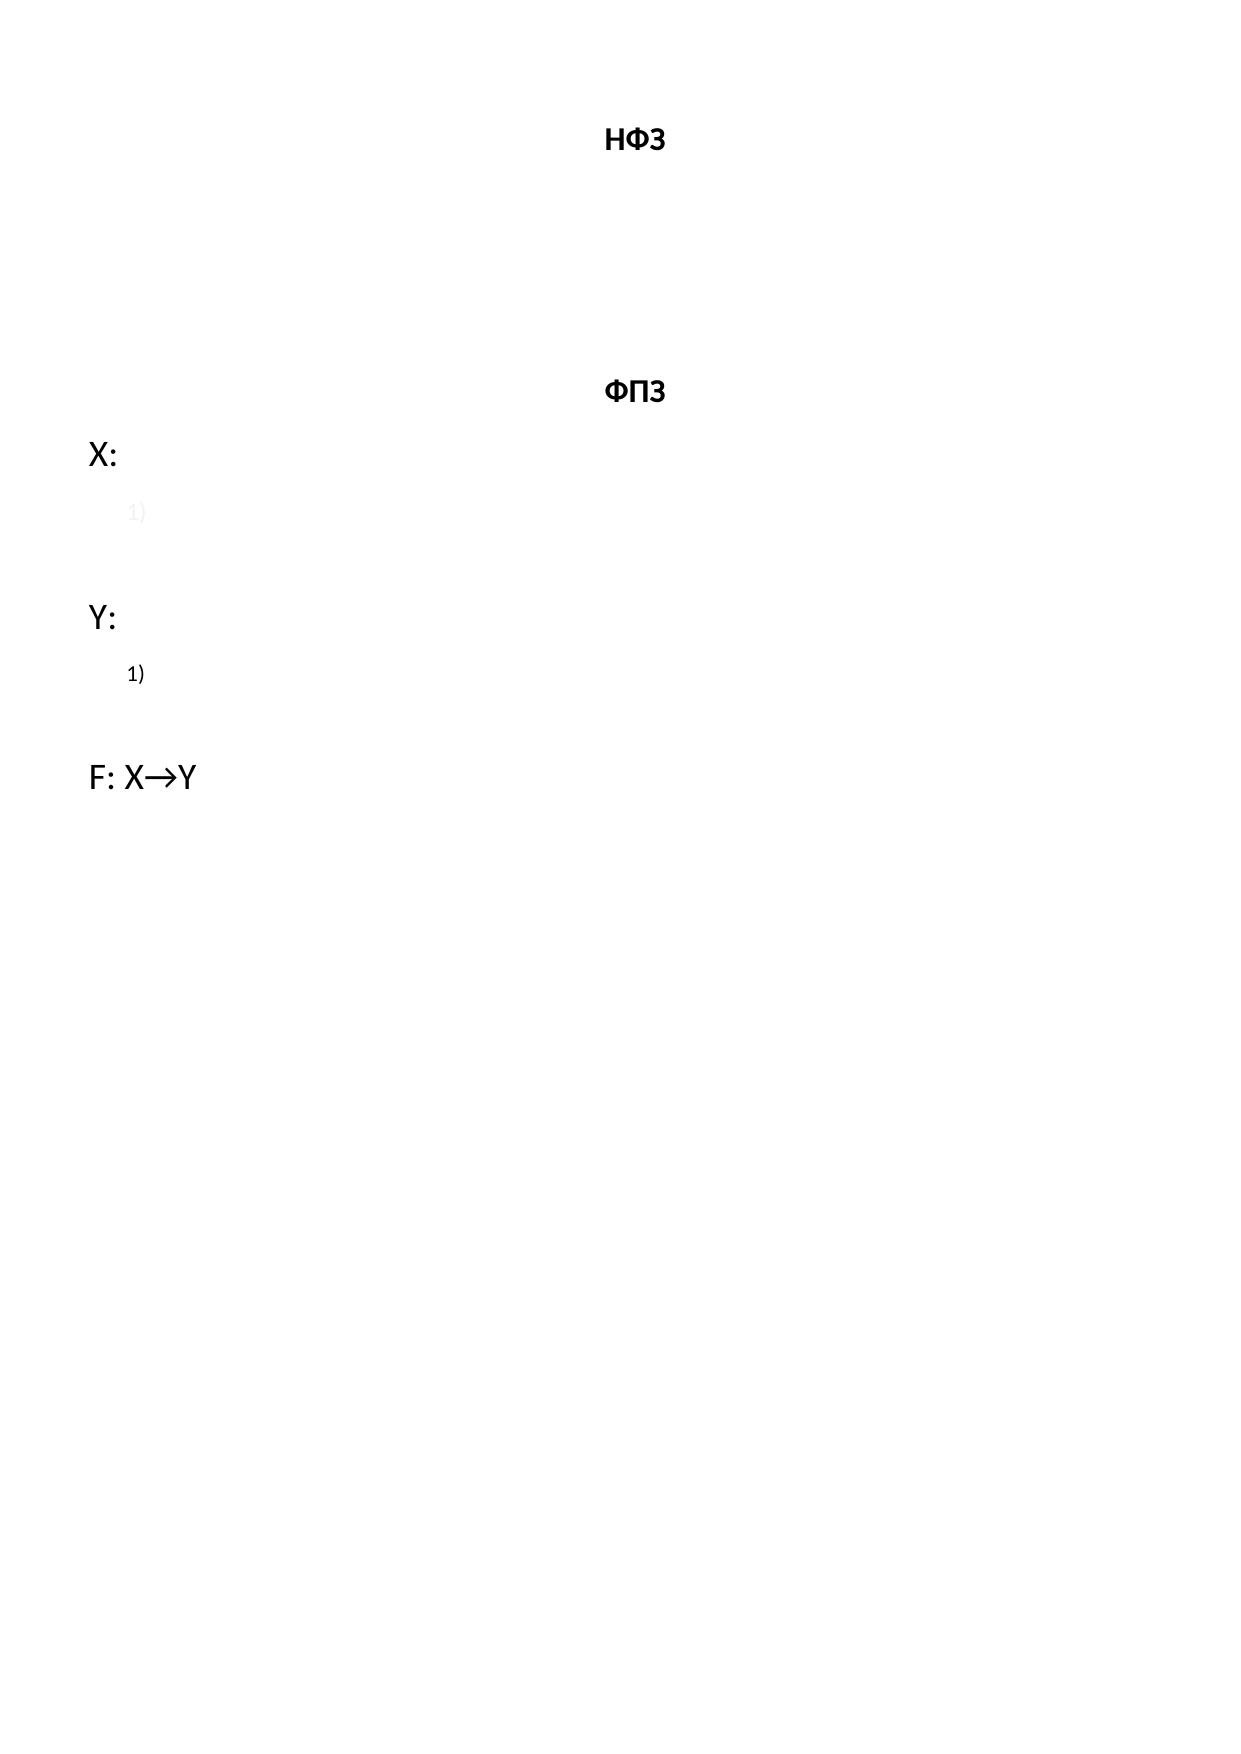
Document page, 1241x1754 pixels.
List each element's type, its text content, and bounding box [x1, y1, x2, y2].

text X: [89, 430, 1181, 476]
text НФЗ [89, 118, 1181, 159]
text Y: [89, 593, 1181, 639]
text ФПЗ [89, 369, 1181, 410]
text F: X→Y [89, 753, 1181, 798]
